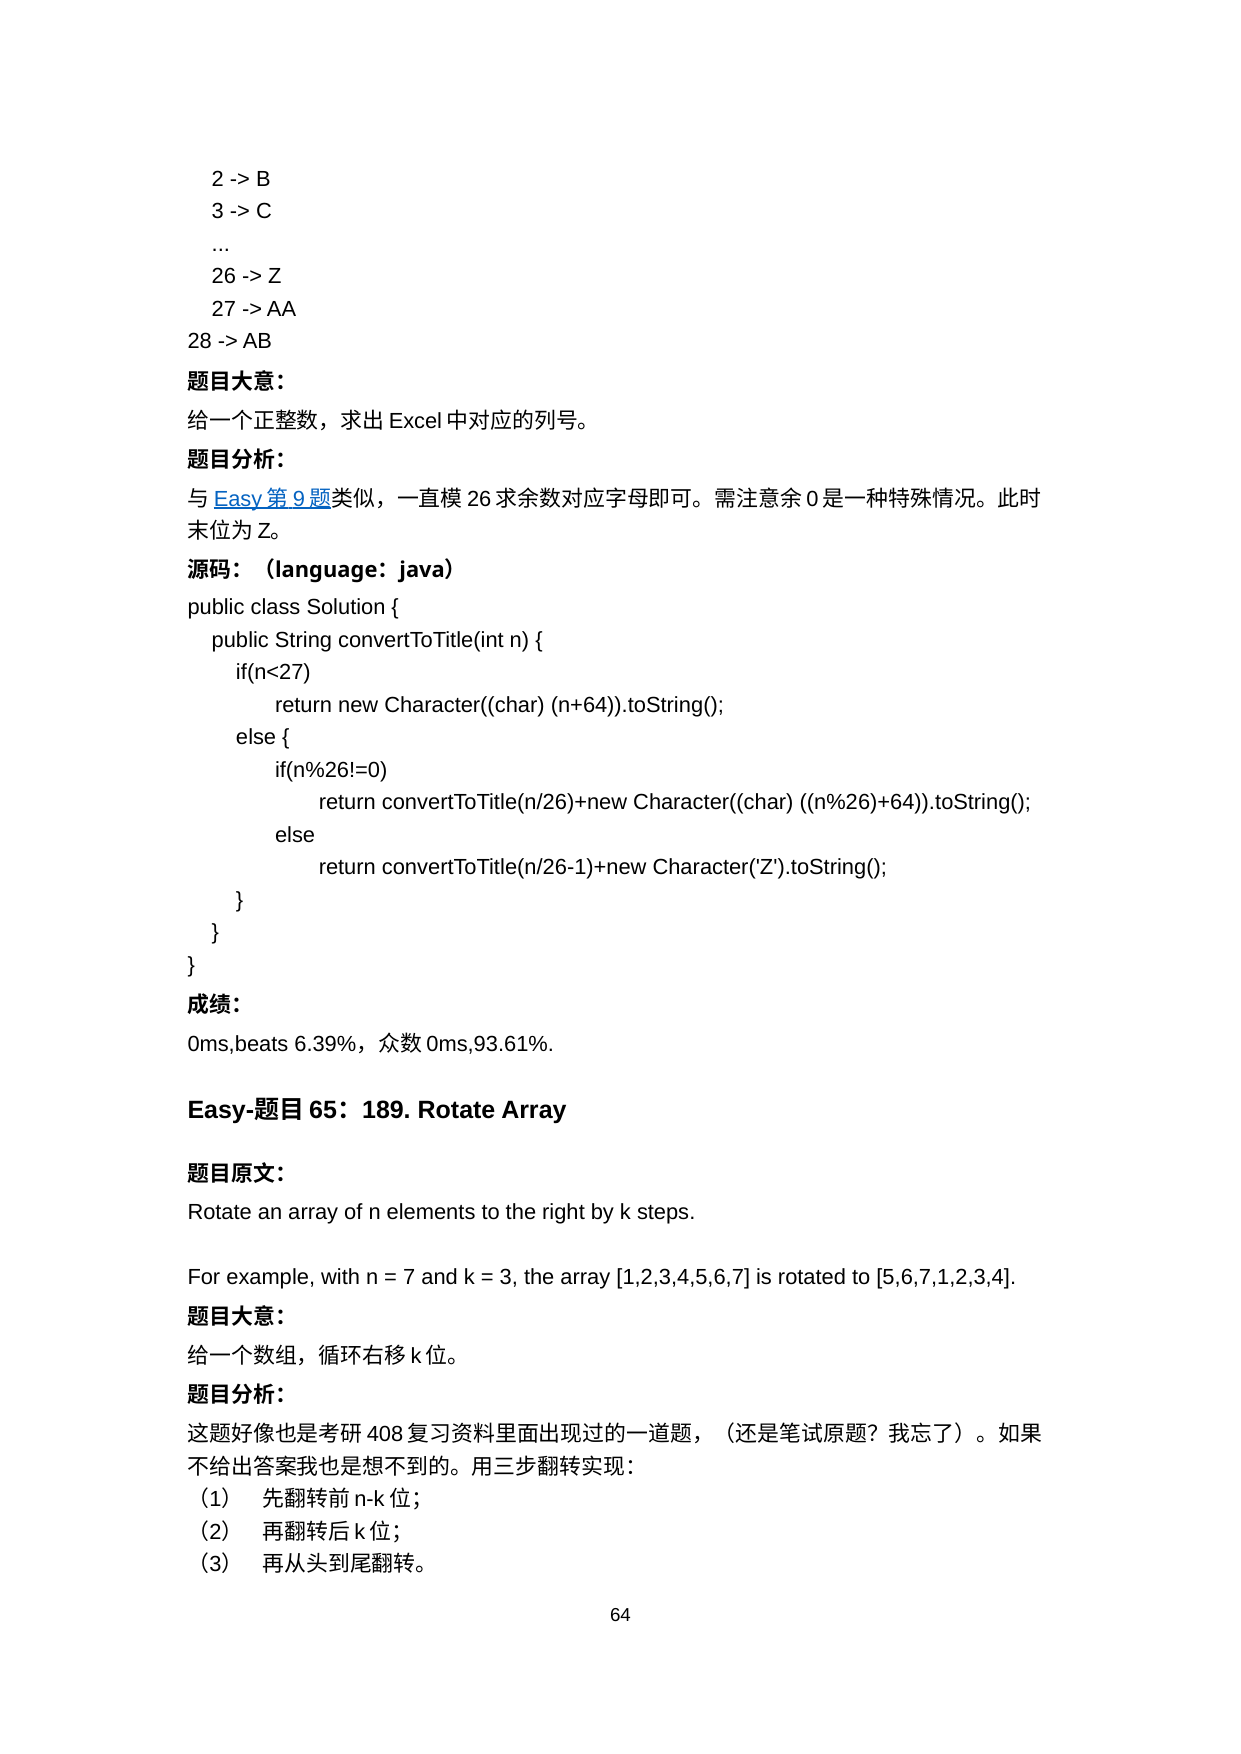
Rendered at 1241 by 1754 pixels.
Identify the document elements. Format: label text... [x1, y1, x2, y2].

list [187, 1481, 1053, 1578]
text 2 -> B [187, 162, 1053, 194]
subtitle 题目大意： [187, 363, 1053, 396]
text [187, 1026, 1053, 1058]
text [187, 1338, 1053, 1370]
text ... [187, 227, 1053, 259]
subtitle 题目分析： [187, 441, 1053, 474]
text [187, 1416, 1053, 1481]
subtitle 源码：（language：java） [187, 552, 1053, 584]
text 给一个正整数，求出Excel中对应的列号。 [187, 402, 1053, 435]
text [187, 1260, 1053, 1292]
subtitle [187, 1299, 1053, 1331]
text 与Easy第9题类似，一直模26求余数对应字母即可。需注意余0是一种特殊情况。此时末位为Z。 [187, 480, 1053, 545]
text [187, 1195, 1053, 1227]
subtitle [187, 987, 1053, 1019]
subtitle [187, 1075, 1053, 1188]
text 3 -> C [187, 194, 1053, 227]
text 27 -> AA [187, 292, 1053, 324]
text 28 -> AB [187, 324, 1053, 357]
text 26 -> Z [187, 259, 1053, 292]
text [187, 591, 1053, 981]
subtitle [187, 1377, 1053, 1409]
